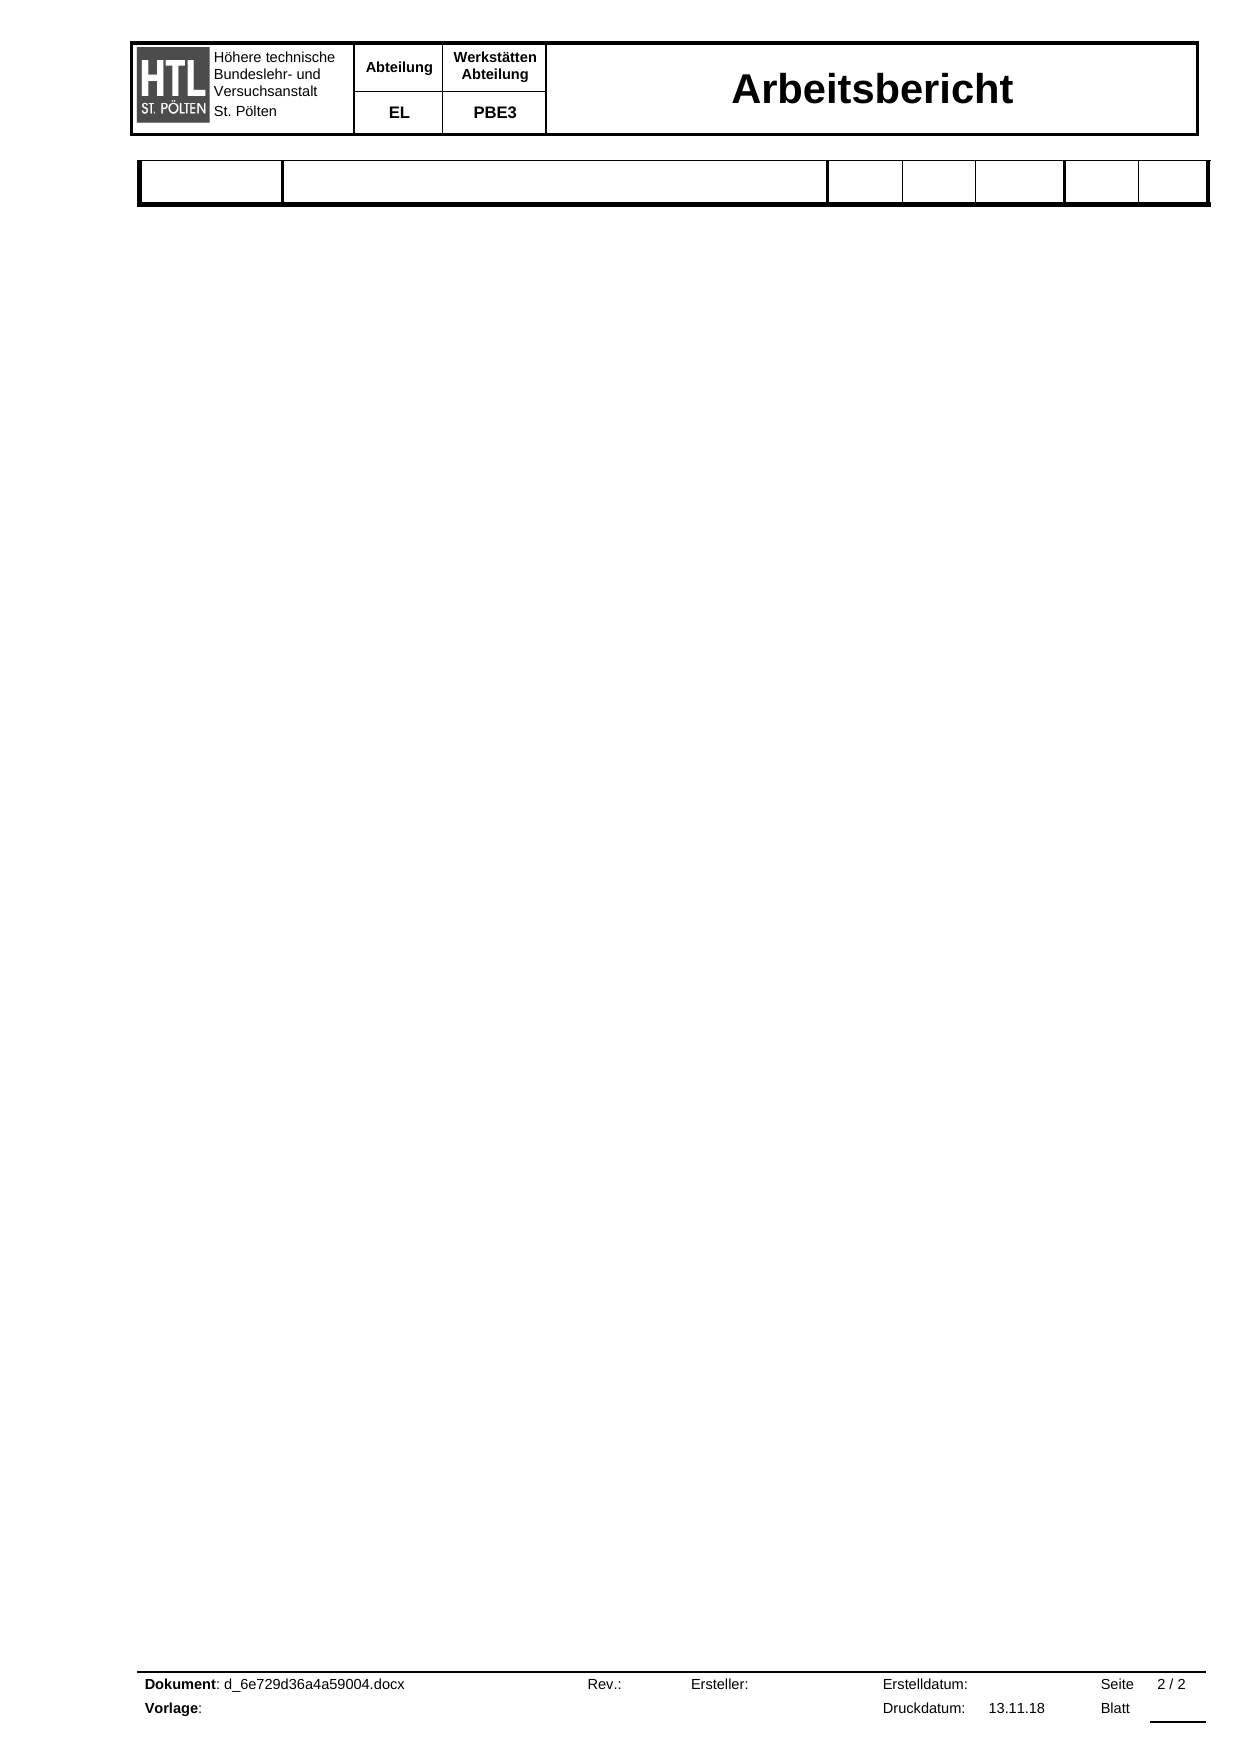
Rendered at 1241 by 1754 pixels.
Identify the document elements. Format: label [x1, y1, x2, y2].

picture [136, 47, 210, 123]
table_cell [829, 161, 902, 202]
table_cell [903, 161, 975, 202]
table_cell [1066, 161, 1138, 202]
table_cell [142, 161, 281, 202]
table_cell [284, 161, 826, 202]
table_cell [976, 161, 1063, 202]
table_cell [1139, 161, 1206, 202]
